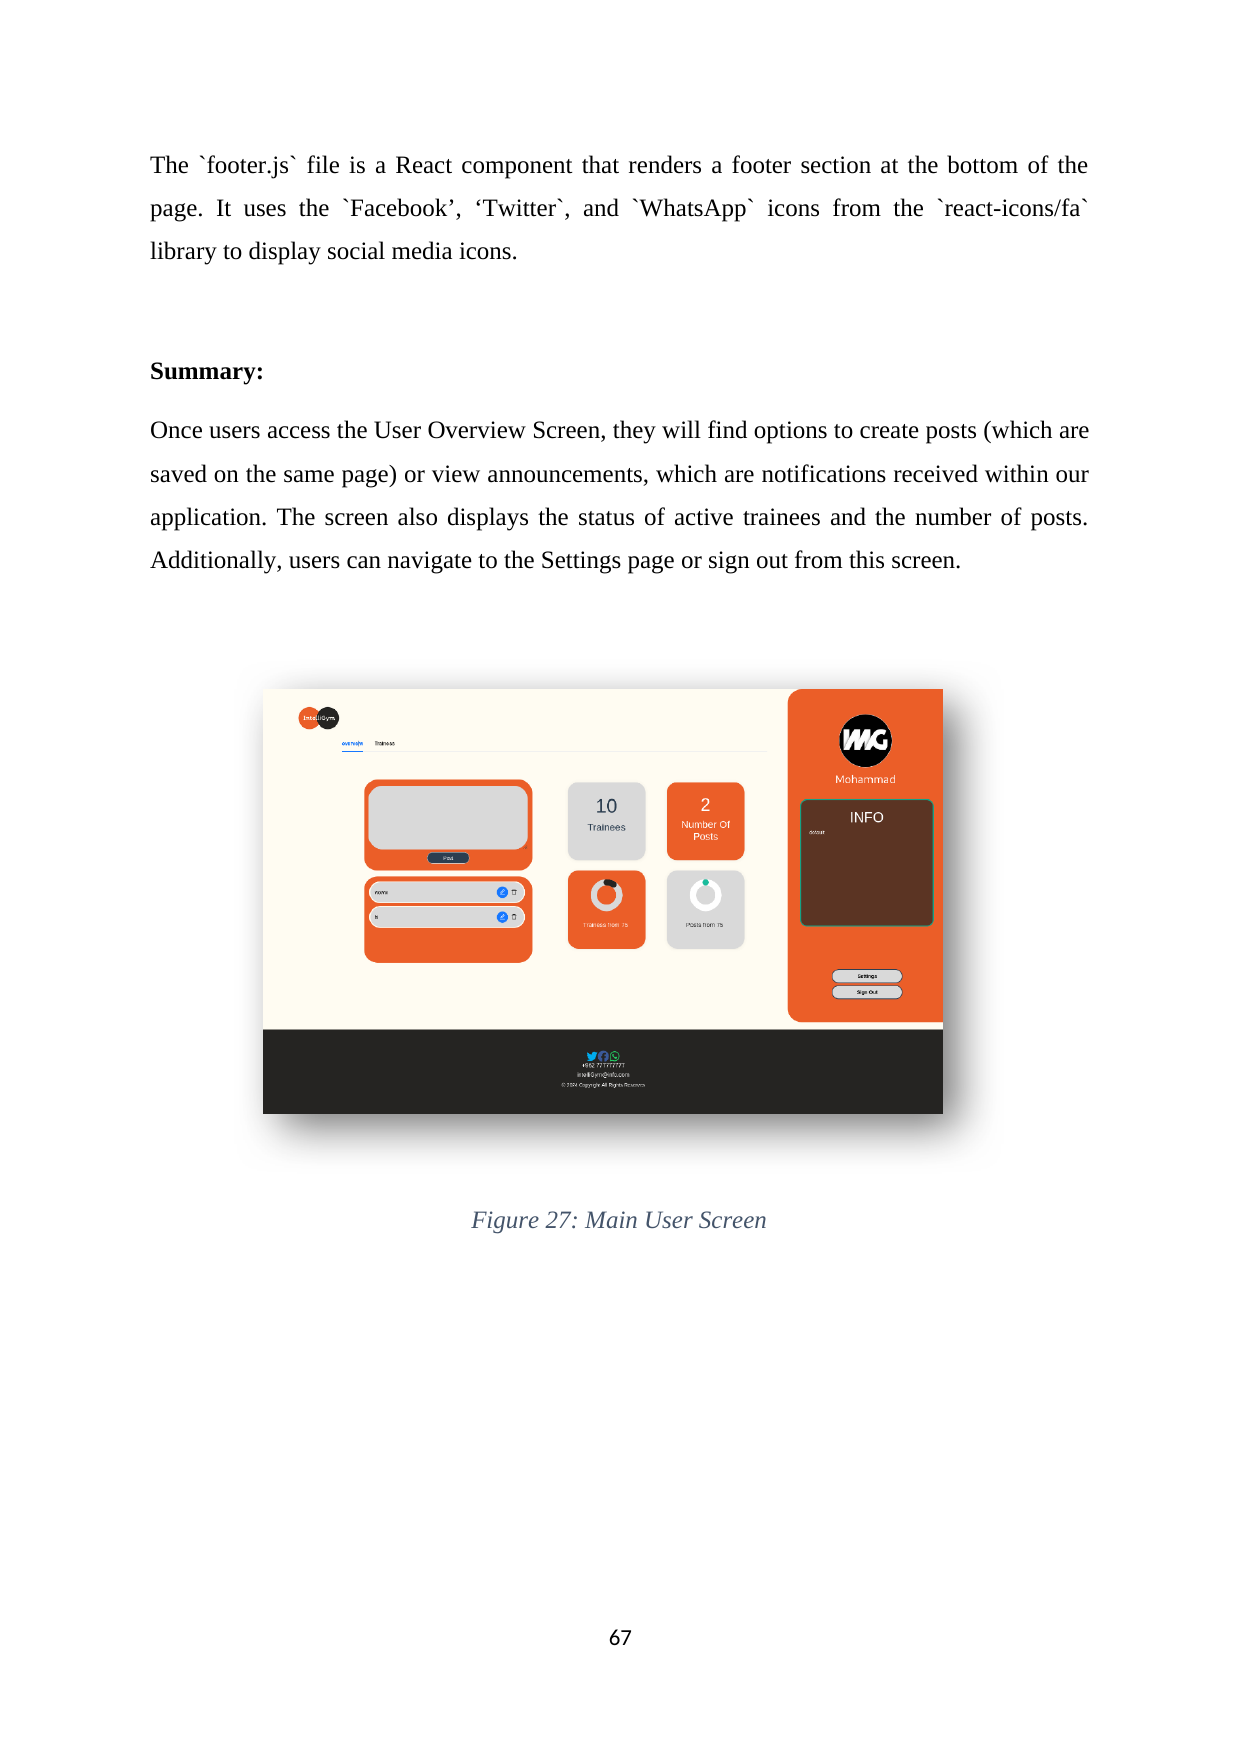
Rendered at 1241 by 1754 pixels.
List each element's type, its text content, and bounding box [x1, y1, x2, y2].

picture [263, 689, 943, 1114]
text The `footer.js` file is a React component that renders a footer section at the bottom of the page. It uses the `Facebook’, ‘Twitter`, and `WhatsApp` icons from the `react-icons/fa` library to display social media icons. [150, 150, 1090, 265]
text Summary: [150, 356, 1090, 384]
text Once users access the User Overview Screen, they will find options to create posts (which are saved on the same page) or view announcements, which are notifications received within our application. The screen also displays the status of active trainees and the number of posts. Additionally, users can navigate to the Settings page or sign out from this screen. [150, 416, 1090, 574]
text Figure 27: Main User Screen [150, 1205, 1090, 1233]
